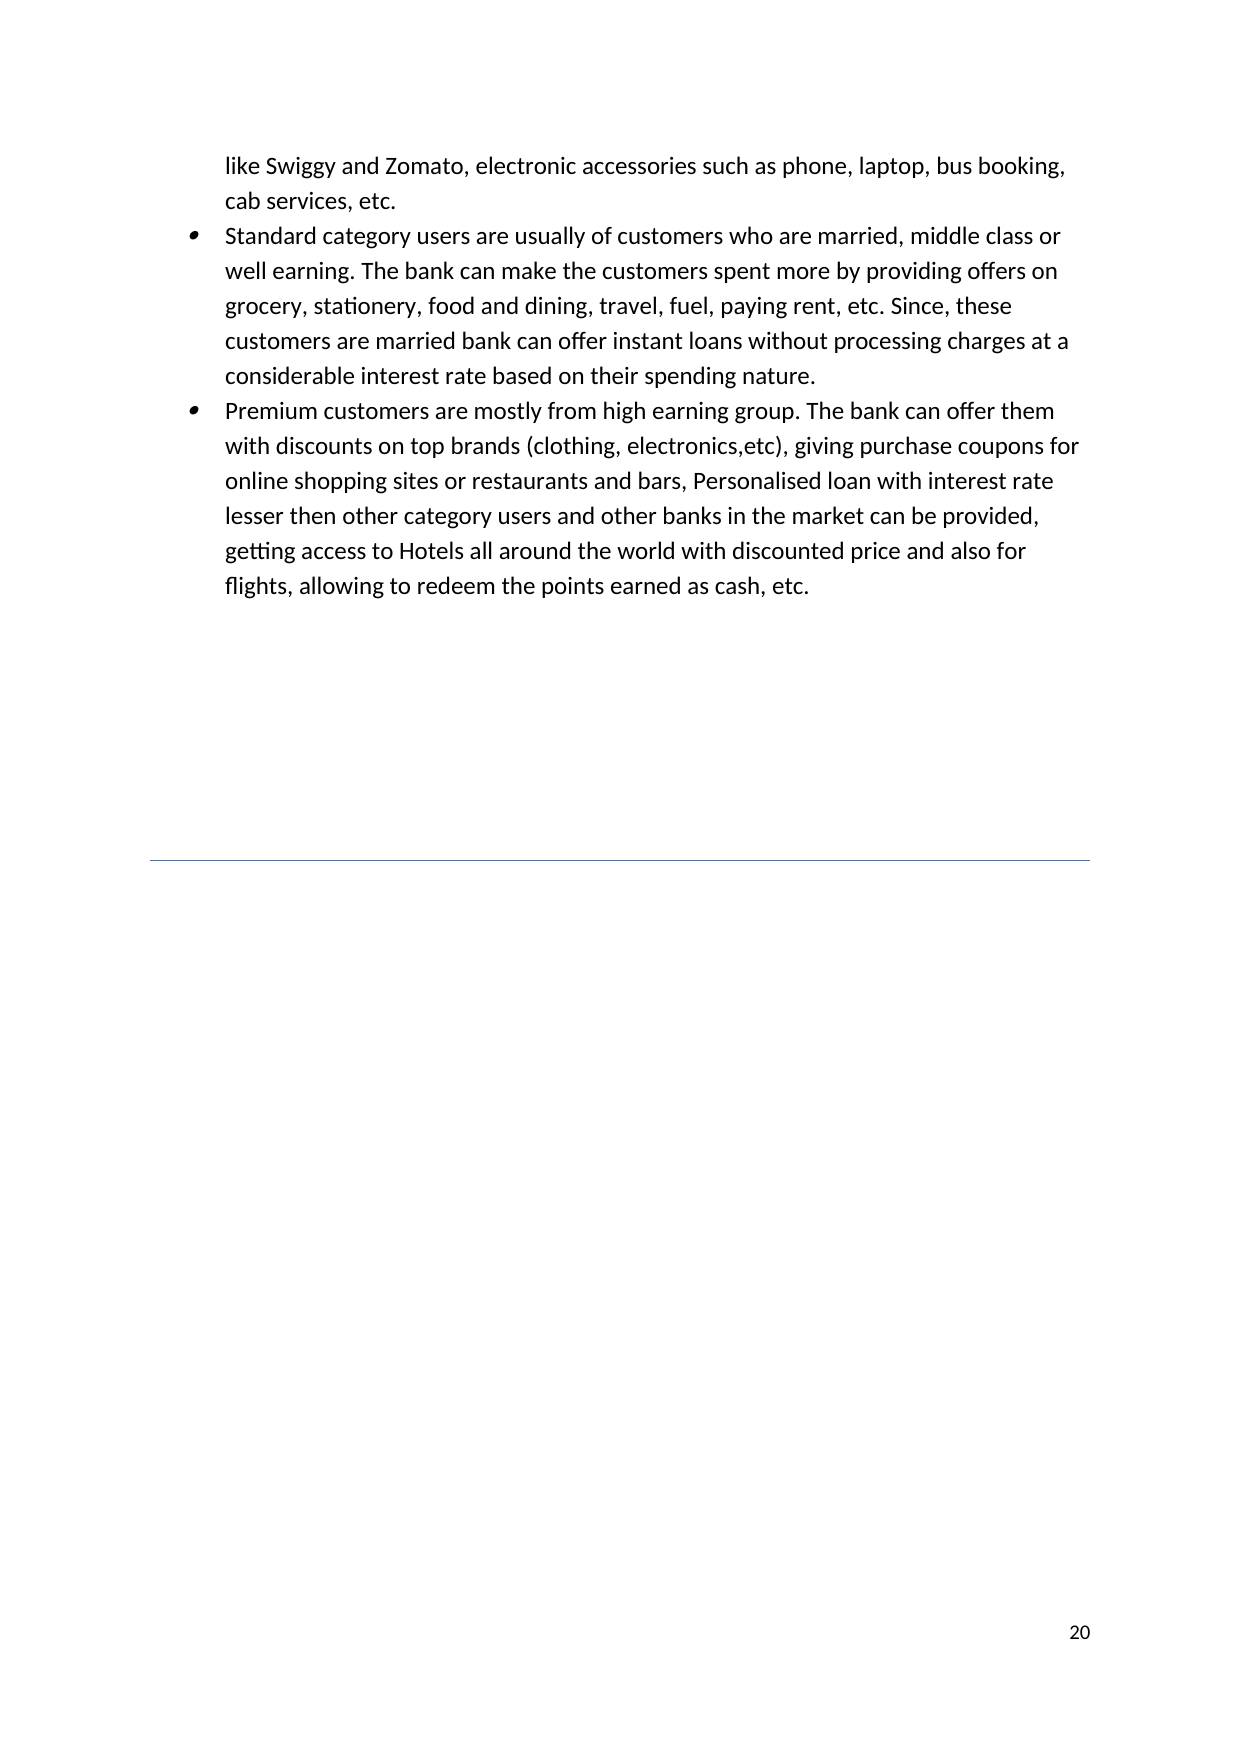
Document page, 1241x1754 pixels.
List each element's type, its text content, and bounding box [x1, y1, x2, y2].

list Standard category users are usually of customers who are married, middle class or well earning. The bank can make the customers spent more by providing offers on grocery, stationery, food and dining, travel, fuel, paying rent, etc. Since, these customers are married bank can offer instant loans without processing charges at a considerable interest rate based on their spending nature. [187, 220, 1090, 391]
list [187, 150, 1090, 216]
list Premium customers are mostly from high earning group. The bank can offer them with discounts on top brands (clothing, electronics,etc), giving purchase coupons for online shopping sites or restaurants and bars, Personalised loan with interest rate lesser then other category users and other banks in the market can be provided, getting access to Hotels all around the world with discounted price and also for flights, allowing to redeem the points earned as cash, etc. [187, 395, 1090, 601]
